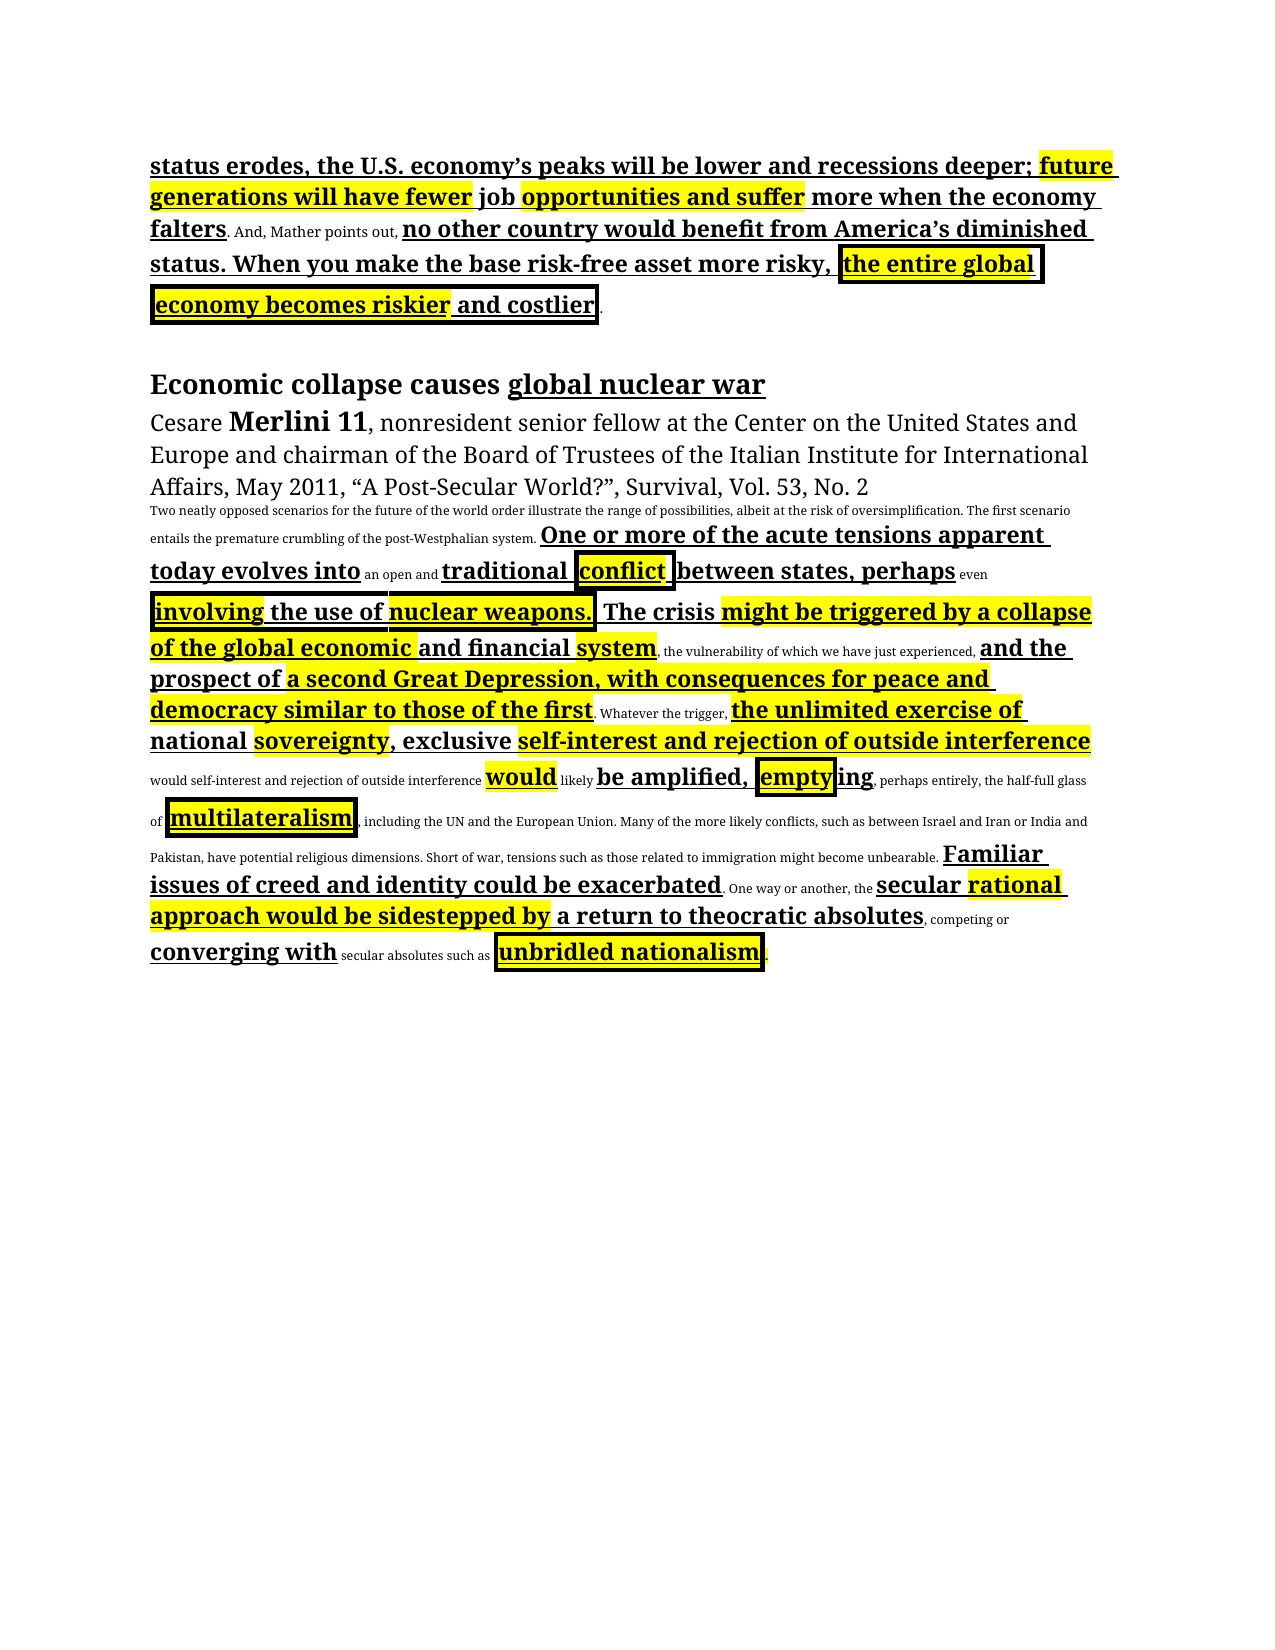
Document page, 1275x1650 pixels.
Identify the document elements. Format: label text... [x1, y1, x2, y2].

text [150, 150, 1125, 325]
text Cesare Merlini 11, nonresident senior fellow at the Center on the United States and Europe and chairman of the Board of Trustees of the Italian Institute for International Affairs, May 2011, “A Post-Secular World?”, Survival, Vol. 53, No. 2 [150, 403, 1125, 502]
text Two neatly opposed scenarios for the future of the world order illustrate the range of possibilities, albeit at the risk of oversimplification. The first scenario entails the premature crumbling of the post-Westphalian system. One or more of the acute tensions apparent today evolves into an open and traditional conflict between states, perhaps even involving the use of nuclear weapons. The crisis might be triggered by a collapse of the global economic and financial system, the vulnerability of which we have just experienced, and the prospect of a second Great Depression, with consequences for peace and democracy similar to those of the first. Whatever the trigger, the unlimited exercise of national sovereignty, exclusive self-interest and rejection of outside interference would self-interest and rejection of outside interference would likely be amplified, emptying, perhaps entirely, the half-full glass of multilateralism, including the UN and the European Union. Many of the more likely conflicts, such as between Israel and Iran or India and Pakistan, have potential religious dimensions. Short of war, tensions such as those related to immigration might become unbearable. Familiar issues of creed and identity could be exacerbated. One way or another, the secular rational approach would be sidestepped by a return to theocratic absolutes, competing or converging with secular absolutes such as unbridled nationalism. [150, 502, 1095, 972]
subtitle Economic collapse causes global nuclear war [150, 366, 1125, 403]
